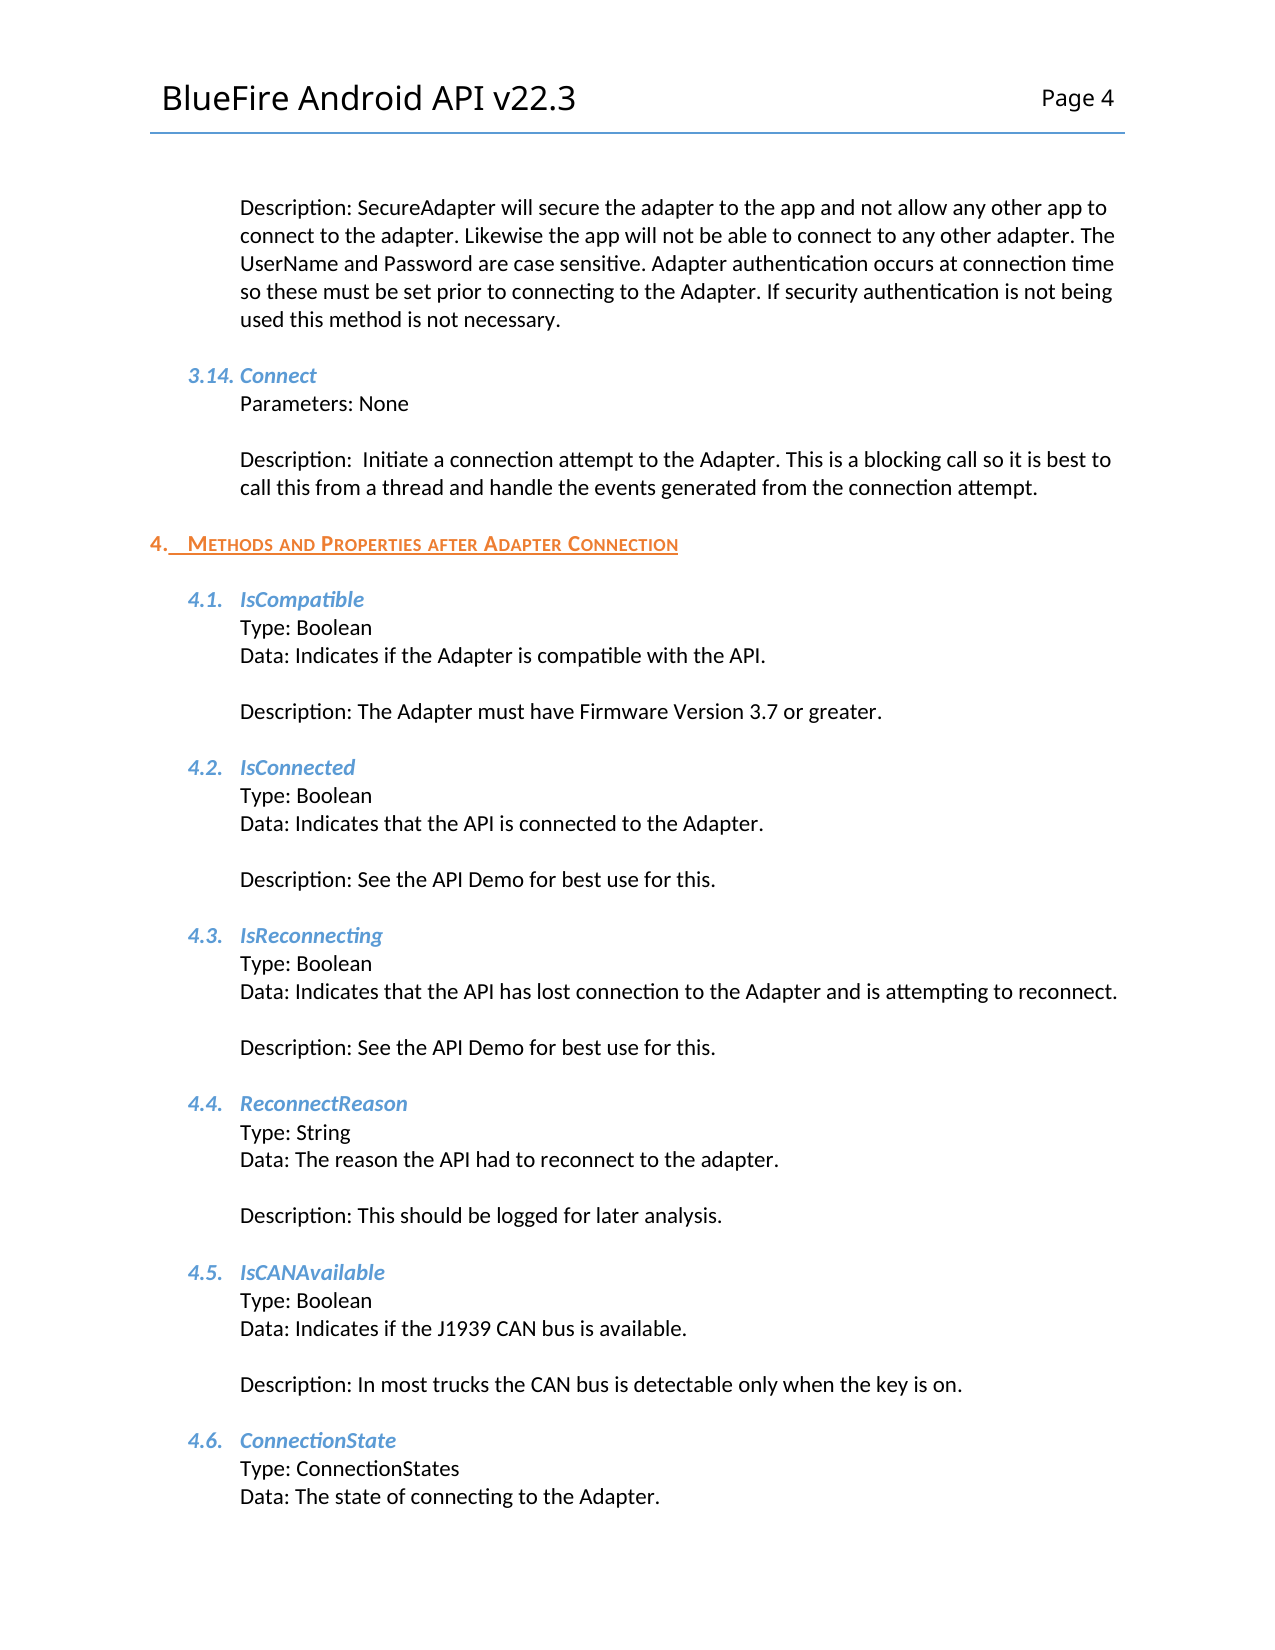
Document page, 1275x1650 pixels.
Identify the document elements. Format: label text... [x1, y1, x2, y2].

text Data: The state of connecting to the Adapter. [240, 1482, 1125, 1510]
list ReconnectReason [187, 1089, 1125, 1118]
list Methods and Properties after Adapter Connection [150, 529, 1125, 557]
text Data: Indicates if the J1939 CAN bus is available. [240, 1314, 1125, 1342]
text Type: Boolean [240, 1286, 1125, 1314]
text Data: Indicates that the API is connected to the Adapter. [240, 809, 1125, 837]
text Type: Boolean [240, 949, 1125, 977]
list IsCANAvailable [187, 1258, 1125, 1286]
list IsCompatible [187, 585, 1125, 613]
text Description: This should be logged for later analysis. [240, 1202, 1125, 1230]
text Description: In most trucks the CAN bus is detectable only when the key is on. [240, 1370, 1125, 1398]
text Data: Indicates that the API has lost connection to the Adapter and is attempting to reconnect. [240, 977, 1125, 1006]
list Connect [187, 361, 1125, 389]
text Parameters: None [240, 389, 1125, 417]
text Type: ConnectionStates [240, 1454, 1125, 1482]
list IsConnected [187, 753, 1125, 781]
text Type: String [240, 1118, 1125, 1146]
text Description: Initiate a connection attempt to the Adapter. This is a blocking call so it is best to call this from a thread and handle the events generated from the connection attempt. [240, 445, 1125, 501]
list ConnectionState [187, 1426, 1125, 1454]
text Data: Indicates if the Adapter is compatible with the API. [240, 641, 1125, 669]
text Description: SecureAdapter will secure the adapter to the app and not allow any other app to connect to the adapter. Likewise the app will not be able to connect to any other adapter. The UserName and Password are case sensitive. Adapter authentication occurs at connection time so these must be set prior to connecting to the Adapter. If security authentication is not being used this method is not necessary. [240, 193, 1125, 333]
text Data: The reason the API had to reconnect to the adapter. [240, 1146, 1125, 1174]
list IsReconnecting [187, 921, 1125, 949]
text Description: See the API Demo for best use for this. [240, 865, 1125, 893]
text Description: See the API Demo for best use for this. [240, 1033, 1125, 1062]
text Type: Boolean [240, 613, 1125, 641]
text Description: The Adapter must have Firmware Version 3.7 or greater. [240, 697, 1125, 725]
text Type: Boolean [240, 781, 1125, 809]
